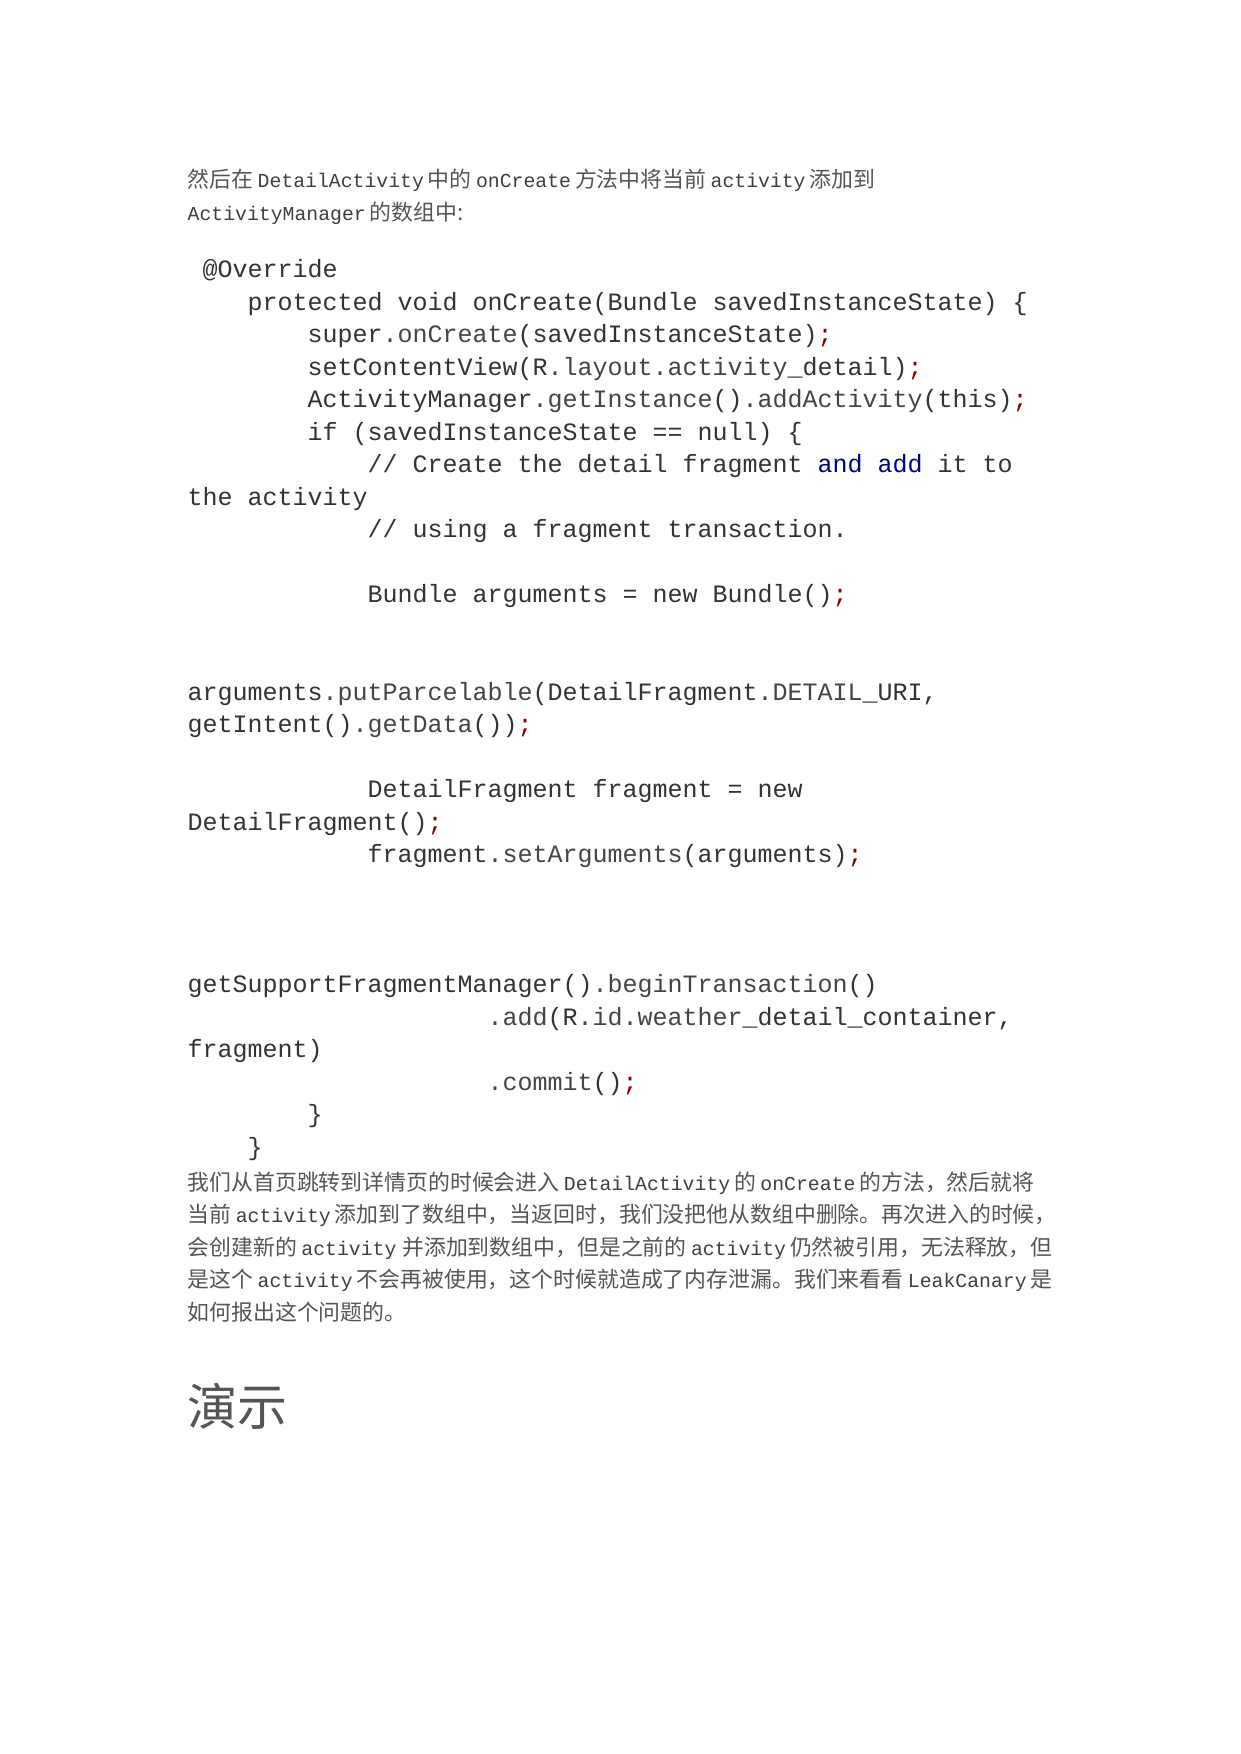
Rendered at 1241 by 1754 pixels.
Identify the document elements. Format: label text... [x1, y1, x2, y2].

text @Override [187, 254, 1053, 287]
text ActivityManager.getInstance().addActivity(this); [187, 384, 1053, 417]
text } [187, 1132, 1053, 1164]
text 我们从首页跳转到详情页的时候会进入DetailActivity的onCreate的方法，然后就将当前activity添加到了数组中，当返回时，我们没把他从数组中删除。再次进入的时候，会创建新的activity 并添加到数组中，但是之前的activity仍然被引用，无法释放，但是这个activity不会再被使用，这个时候就造成了内存泄漏。我们来看看LeakCanary是如何报出这个问题的。 [187, 1164, 1053, 1327]
text 然后在DetailActivity中的onCreate方法中将当前activity添加到ActivityManager的数组中: [187, 162, 1053, 227]
text Bundle arguments = new Bundle(); [187, 579, 1053, 612]
text protected void onCreate(Bundle savedInstanceState) { [187, 287, 1053, 319]
text // using a fragment transaction. [187, 514, 1053, 547]
text DetailFragment fragment = new DetailFragment(); [187, 774, 1053, 839]
text fragment.setArguments(arguments); [187, 839, 1053, 872]
text arguments.putParcelable(DetailFragment.DETAIL_URI, getIntent().getData()); [187, 612, 1053, 742]
text // Create the detail fragment and add it to the activity [187, 449, 1053, 514]
text } [187, 1099, 1053, 1132]
text .add(R.id.weather_detail_container, fragment) [187, 1002, 1053, 1067]
text if (savedInstanceState == null) { [187, 417, 1053, 449]
text super.onCreate(savedInstanceState); [187, 319, 1053, 352]
text setContentView(R.layout.activity_detail); [187, 352, 1053, 384]
subtitle 演示 [187, 1354, 1053, 1452]
text getSupportFragmentManager().beginTransaction() [187, 904, 1053, 1002]
text .commit(); [187, 1067, 1053, 1099]
